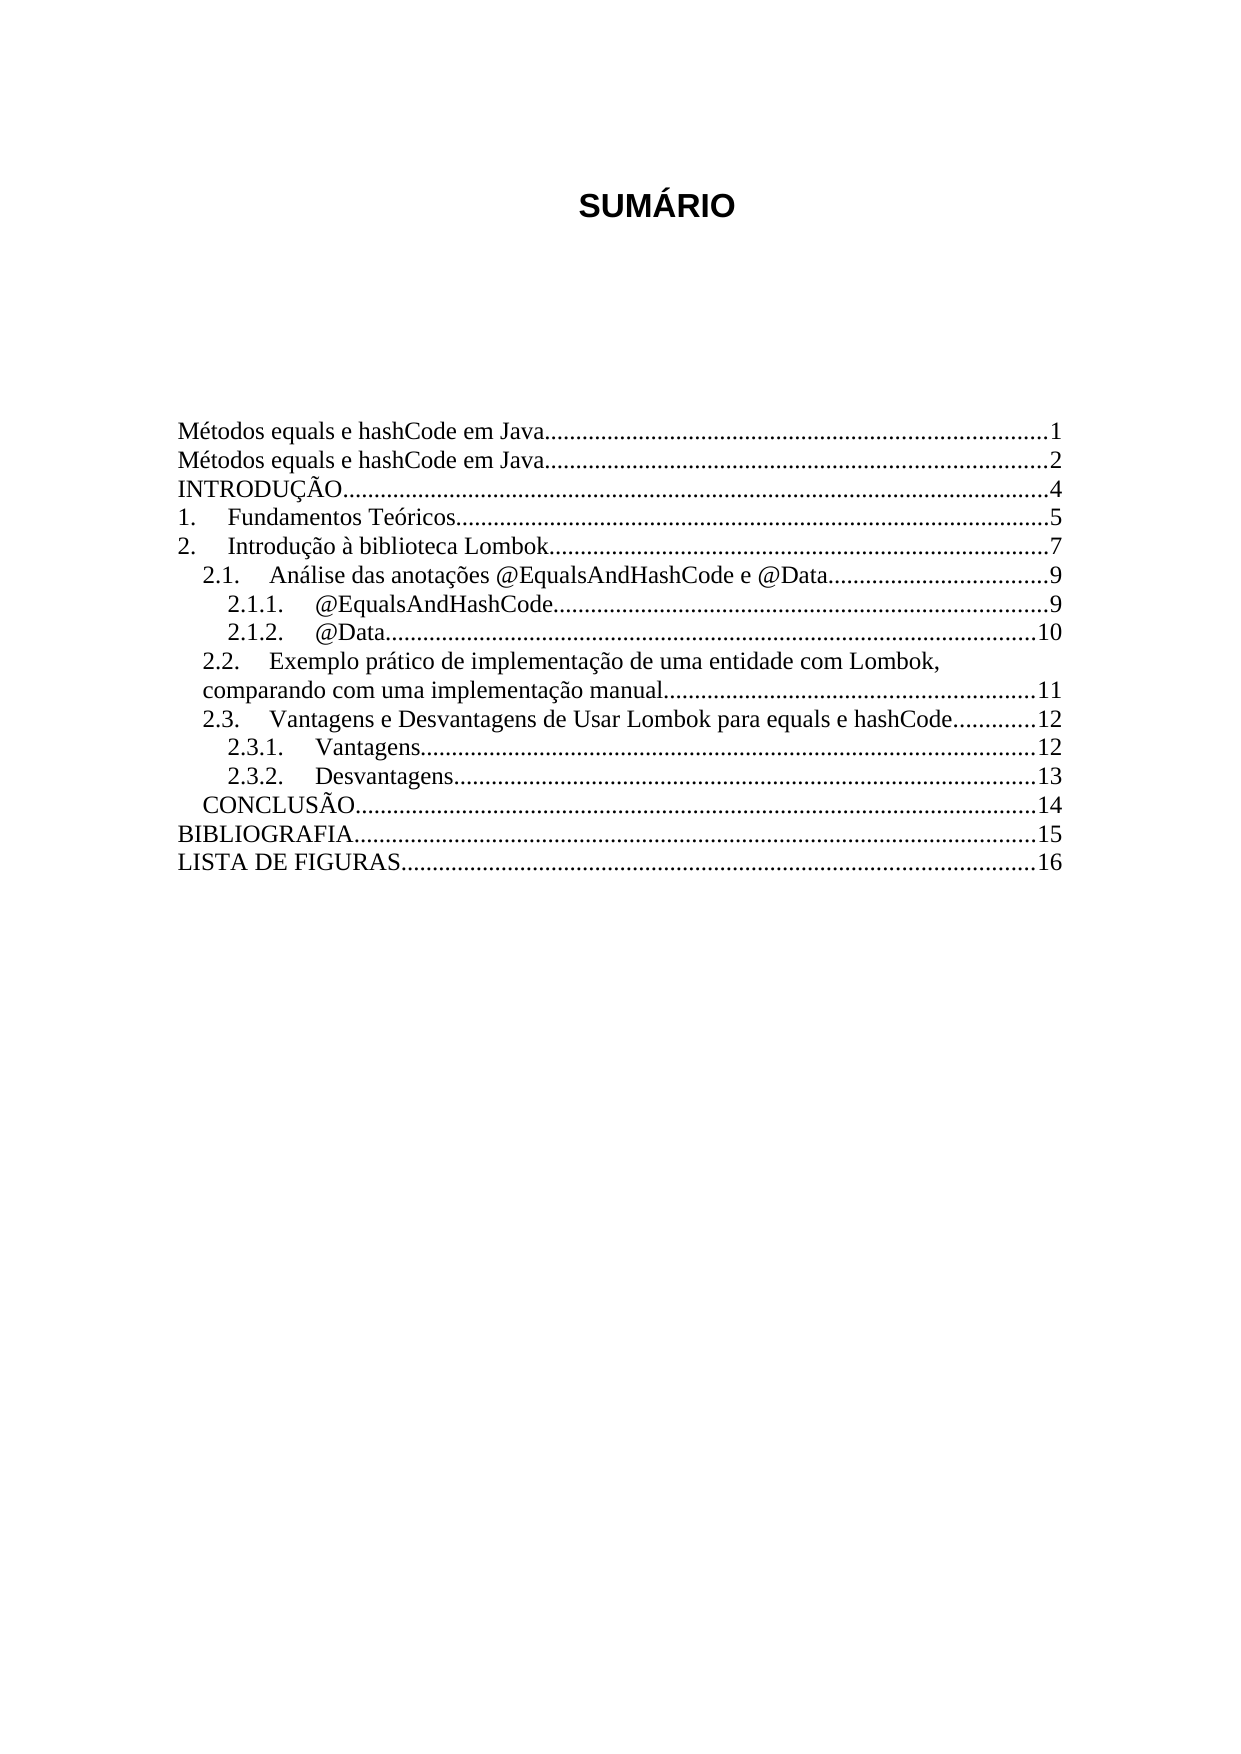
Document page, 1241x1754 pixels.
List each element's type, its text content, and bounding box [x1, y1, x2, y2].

text 2.1.1. @EqualsAndHashCode 9 [227, 589, 1063, 617]
text Sumário [177, 186, 1063, 224]
text 2.3.1. Vantagens 12 [227, 732, 1063, 761]
text 2.1. Análise das anotações @EqualsAndHashCode e @Data 9 [202, 560, 1063, 589]
text CONCLUSÃO 14 [202, 790, 1063, 819]
text 2.2. Exemplo prático de implementação de uma entidade com Lombok, comparando com uma implementação manual 11 [202, 646, 1063, 704]
text BIBLIOGRAFIA 15 [177, 819, 1063, 847]
text Métodos equals e hashCode em Java 2 [177, 445, 1063, 474]
text INTRODUÇÃO 4 [177, 474, 1063, 502]
text 2.1.2. @Data 10 [227, 617, 1063, 646]
text 2.3.2. Desvantagens 13 [227, 761, 1063, 790]
text 2.3. Vantagens e Desvantagens de Usar Lombok para equals e hashCode 12 [202, 704, 1063, 732]
text 1. Fundamentos Teóricos 5 [177, 502, 1063, 531]
text 2. Introdução à biblioteca Lombok 7 [177, 531, 1063, 560]
text LISTA DE FIGURAS 16 [177, 847, 1063, 876]
text Métodos equals e hashCode em Java 1 [177, 416, 1063, 445]
